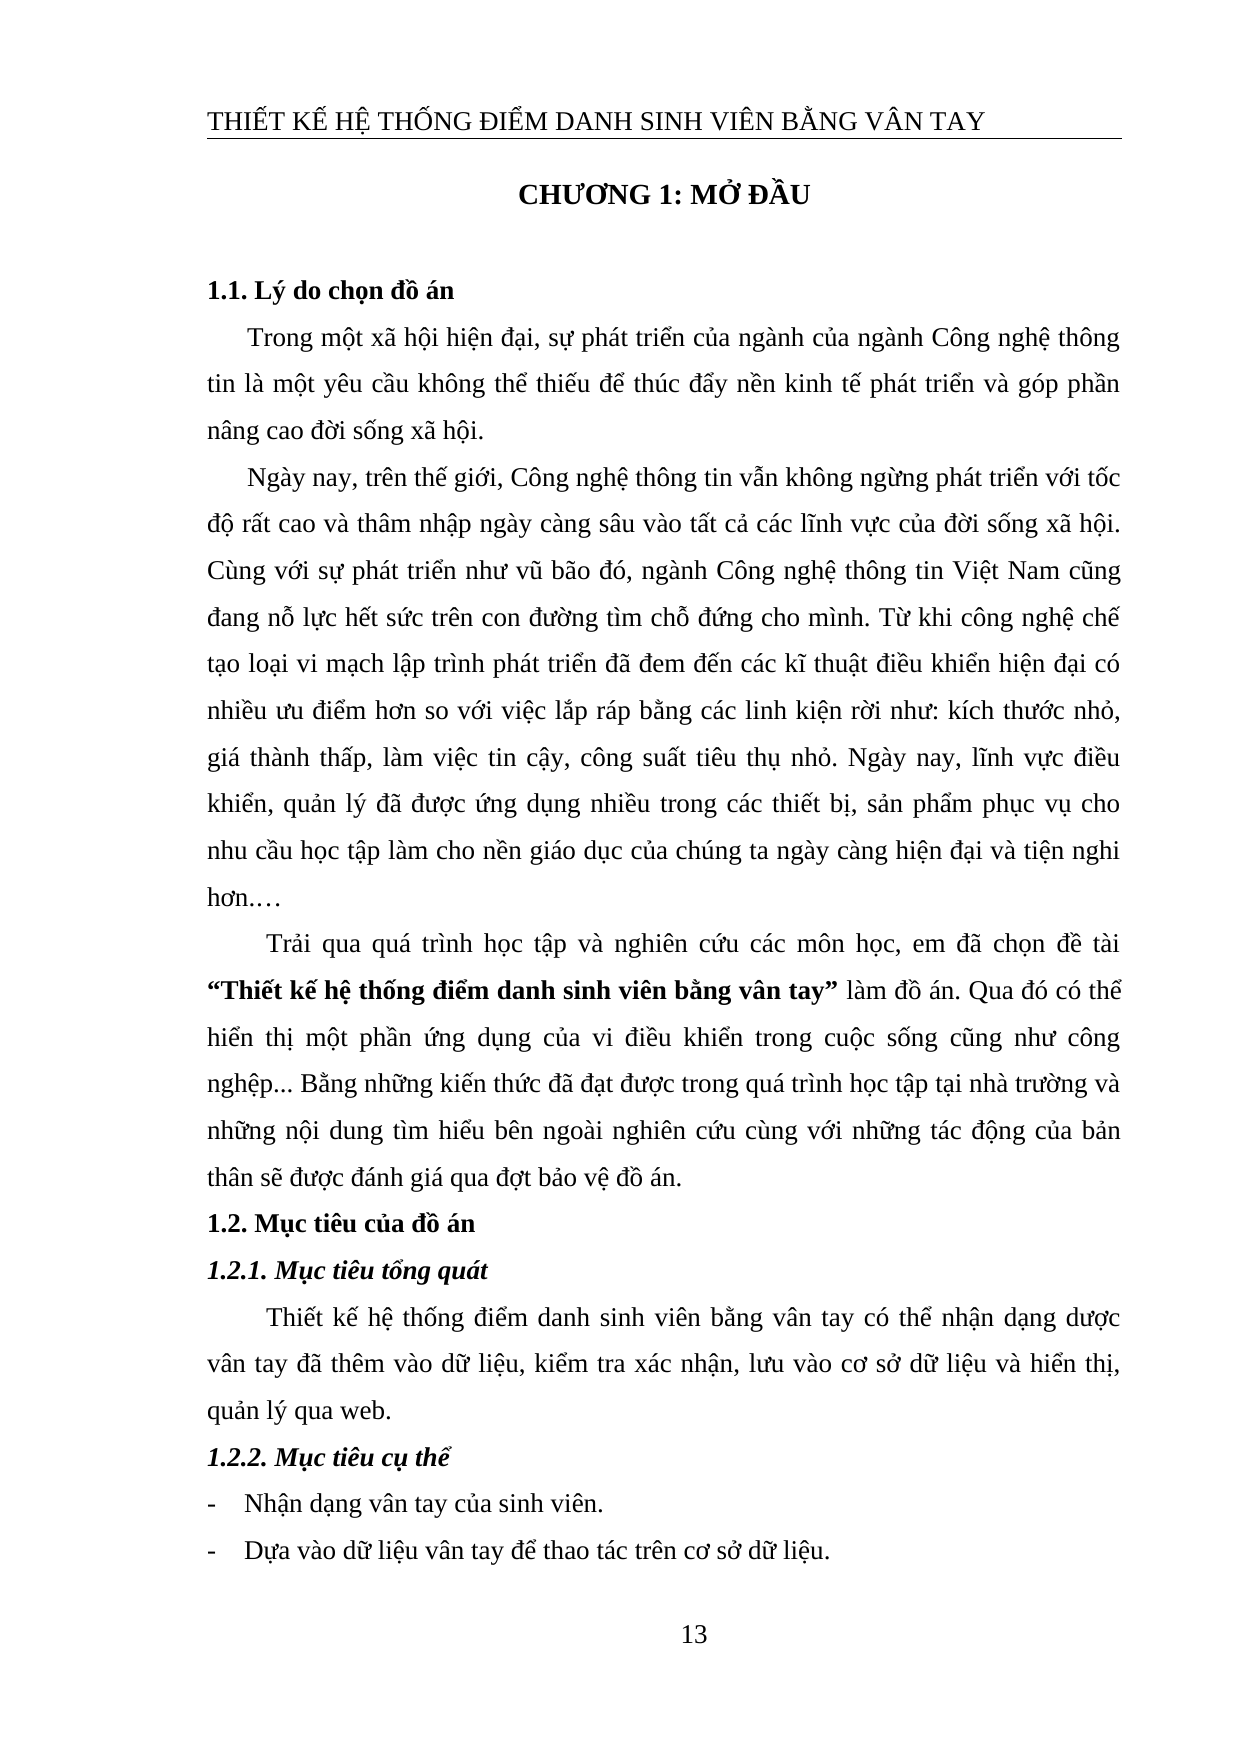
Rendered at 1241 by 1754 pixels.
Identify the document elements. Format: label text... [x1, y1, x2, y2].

text Ngày nay, trên thế giới, Công nghệ thông tin vẫn không ngừng phát triển với tốc độ rất cao và thâm nhập ngày càng sâu vào tất cả các lĩnh vực của đời sống xã hội. Cùng với sự phát triển như vũ bão đó, ngành Công nghệ thông tin Việt Nam cũng đang nỗ lực hết sức trên con đường tìm chỗ đứng cho mình. Từ khi công nghệ chế tạo loại vi mạch lập trình phát triển đã đem đến các kĩ thuật điều khiển hiện đại có nhiều ưu điểm hơn so với việc lắp ráp bằng các linh kiện rời như: kích thước nhỏ, giá thành thấp, làm việc tin cậy, công suất tiêu thụ nhỏ. Ngày nay, lĩnh vực điều khiển, quản lý đã được ứng dụng nhiều trong các thiết bị, sản phẩm phục vụ cho nhu cầu học tập làm cho nền giáo dục của chúng ta ngày càng hiện đại và tiện nghi hơn.… [207, 461, 1122, 912]
text Trải qua quá trình học tập và nghiên cứu các môn học, em đã chọn đề tài “Thiết kế hệ thống điểm danh sinh viên bằng vân tay” làm đồ án. Qua đó có thể hiển thị một phần ứng dụng của vi điều khiển trong cuộc sống cũng như công nghệp... Bằng những kiến thức đã đạt được trong quá trình học tập tại nhà trường và những nội dung tìm hiểu bên ngoài nghiên cứu cùng với những tác động của bản thân sẽ được đánh giá qua đợt bảo vệ đồ án. [207, 927, 1122, 1192]
text Trong một xã hội hiện đại, sự phát triển của ngành của ngành Công nghệ thông tin là một yêu cầu không thể thiếu để thúc đẩy nền kinh tế phát triển và góp phần nâng cao đời sống xã hội. [207, 321, 1122, 445]
text CHƯƠNG 1: MỞ ĐẦU [207, 177, 1122, 211]
text 1.2. Mục tiêu của đồ án [207, 1207, 1122, 1239]
text 1.2.2. Mục tiêu cụ thể [207, 1441, 1122, 1472]
list Nhận dạng vân tay của sinh viên. [207, 1487, 1122, 1519]
text 1.2.1. Mục tiêu tổng quát [207, 1254, 1122, 1285]
text Thiết kế hệ thống điểm danh sinh viên bằng vân tay có thể nhận dạng dược vân tay đã thêm vào dữ liệu, kiểm tra xác nhận, lưu vào cơ sở dữ liệu và hiển thị, quản lý qua web. [207, 1301, 1122, 1425]
list Dựa vào dữ liệu vân tay để thao tác trên cơ sở dữ liệu. [207, 1534, 1122, 1565]
text 1.1. Lý do chọn đồ án [207, 274, 1122, 305]
